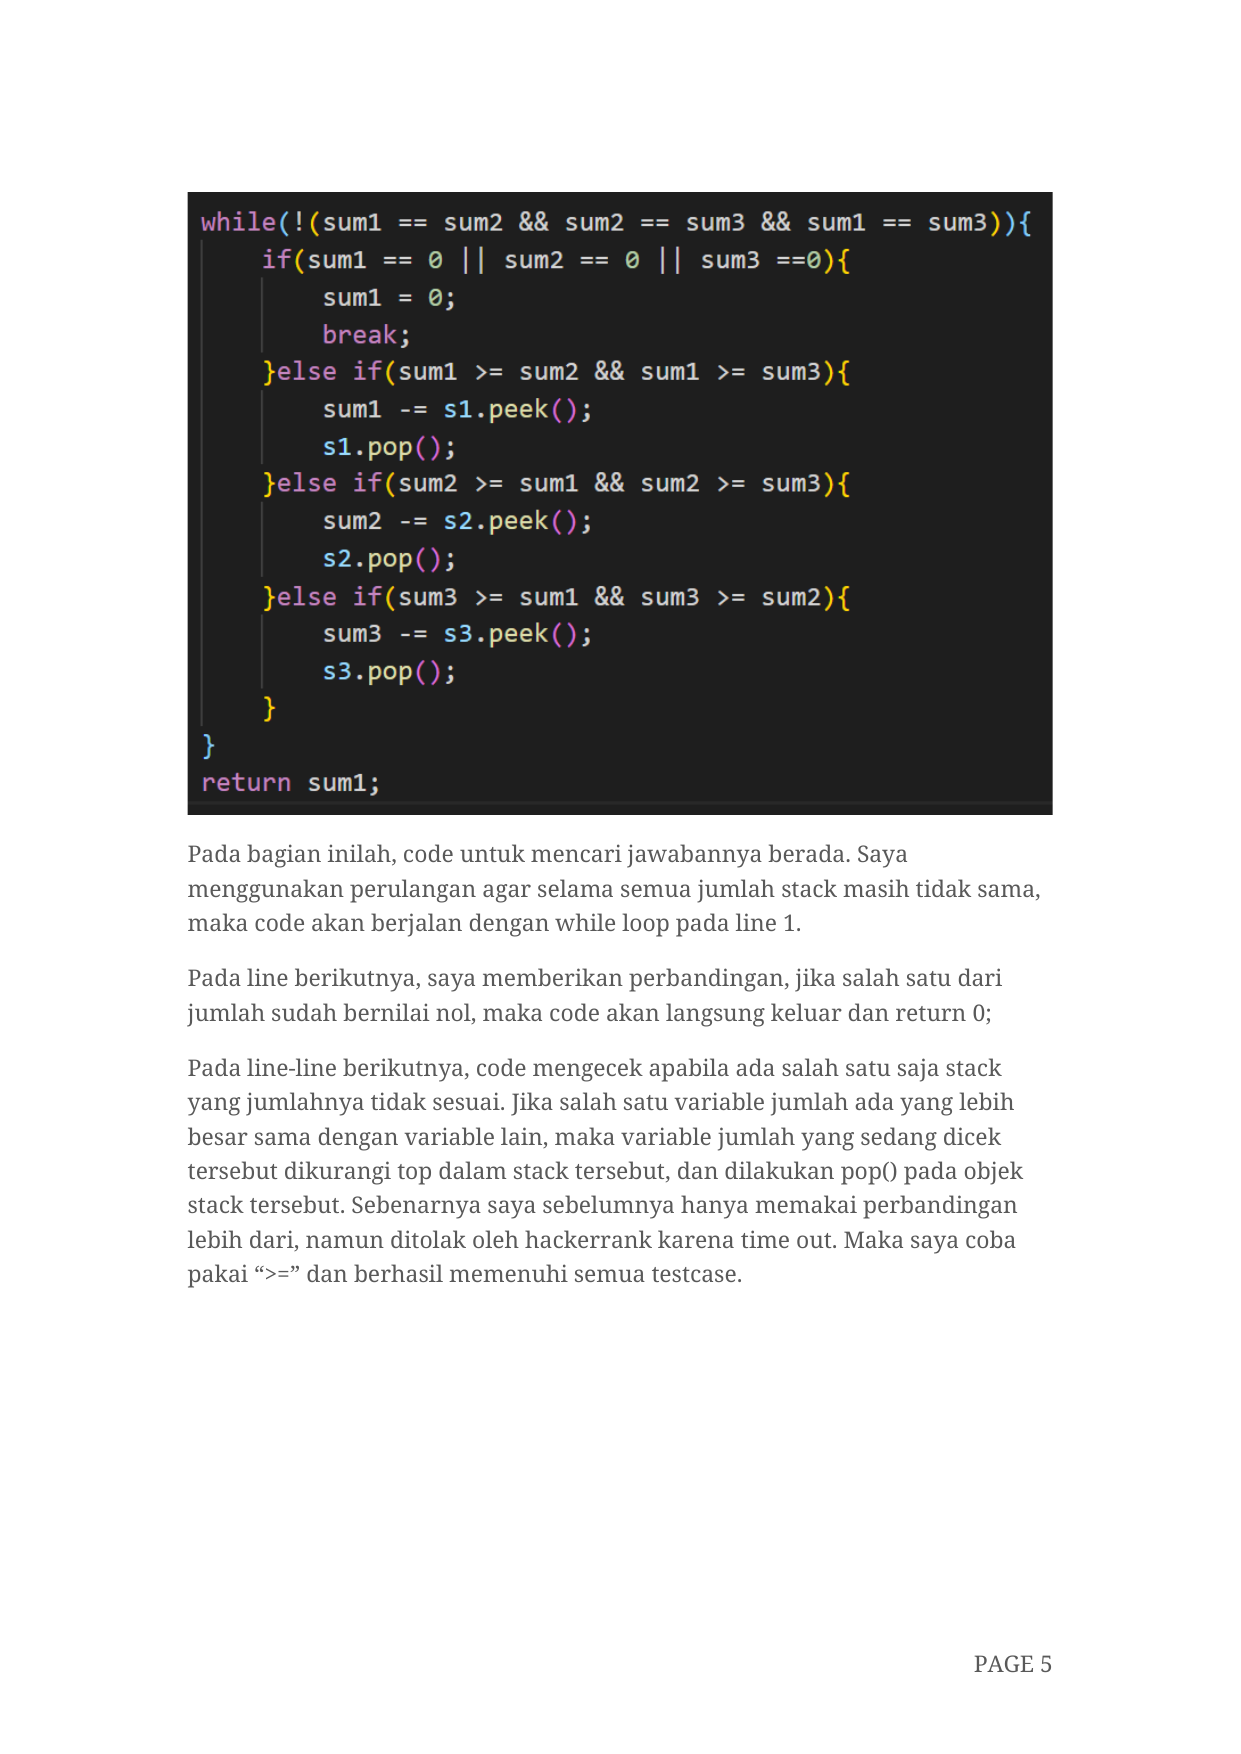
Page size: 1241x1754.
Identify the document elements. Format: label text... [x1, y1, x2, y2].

picture [187, 192, 1053, 815]
list Pada bagian inilah, code untuk mencari jawabannya berada. Saya menggunakan perulangan agar selama semua jumlah stack masih tidak sama, maka code akan berjalan dengan while loop pada line 1. [187, 838, 1053, 938]
list Pada line berikutnya, saya memberikan perbandingan, jika salah satu dari jumlah sudah bernilai nol, maka code akan langsung keluar dan return 0; [187, 962, 1053, 1028]
list Pada line-line berikutnya, code mengecek apabila ada salah satu saja stack yang jumlahnya tidak sesuai. Jika salah satu variable jumlah ada yang lebih besar sama dengan variable lain, maka variable jumlah yang sedang dicek tersebut dikurangi top dalam stack tersebut, dan dilakukan pop() pada objek stack tersebut. Sebenarnya saya sebelumnya hanya memakai perbandingan lebih dari, namun ditolak oleh hackerrank karena time out. Maka saya coba pakai “>=” dan berhasil memenuhi semua testcase. [187, 1052, 1053, 1289]
